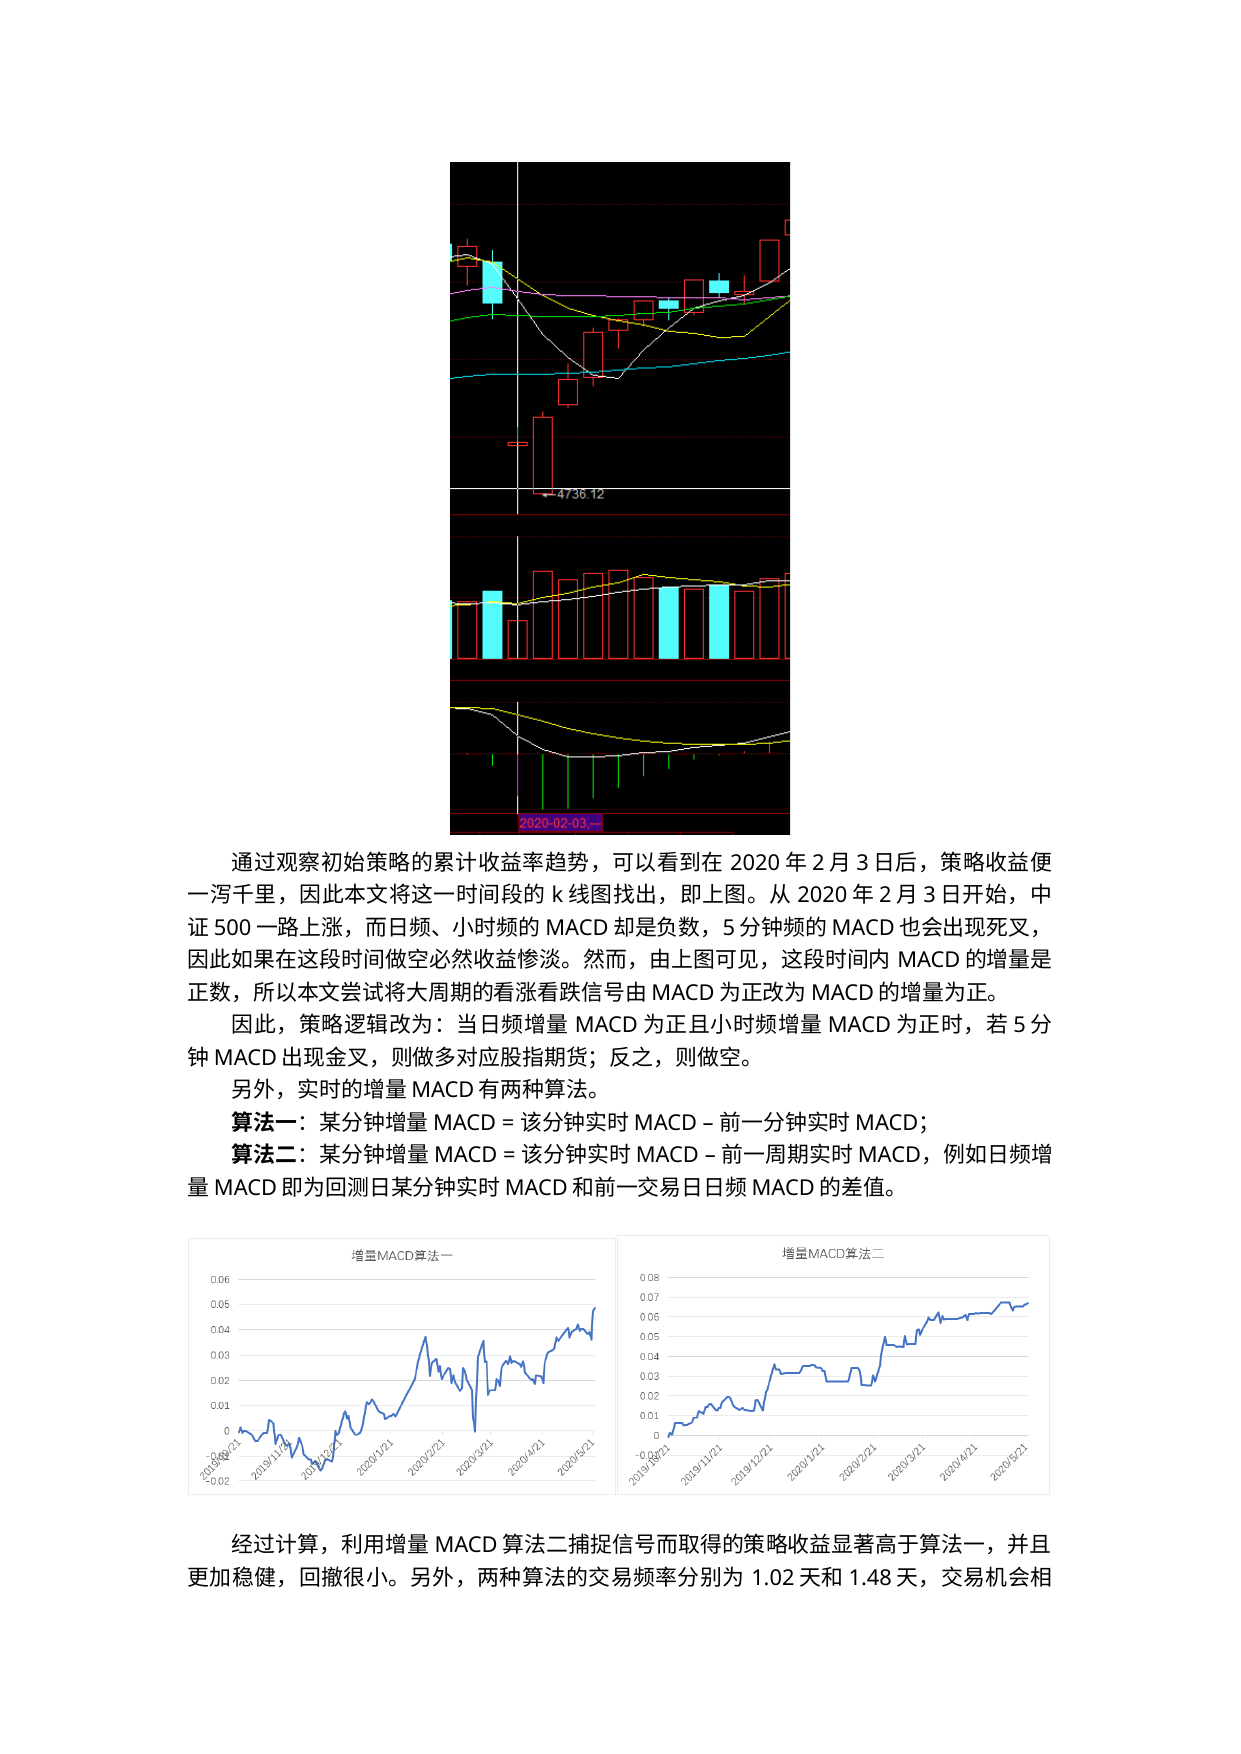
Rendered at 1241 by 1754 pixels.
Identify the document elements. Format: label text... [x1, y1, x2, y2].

text 算法二：某分钟增量MACD = 该分钟实时MACD – 前一周期实时MACD，例如日频增量MACD即为回测日某分钟实时MACD和前一交易日日频MACD的差值。 [187, 1137, 1053, 1202]
text 因此，策略逻辑改为：当日频增量MACD为正且小时频增量MACD为正时，若5分钟MACD出现金叉，则做多对应股指期货；反之，则做空。 [187, 1007, 1053, 1072]
picture [187, 1234, 1051, 1496]
text 通过观察初始策略的累计收益率趋势，可以看到在2020年2月3日后，策略收益便一泻千里，因此本文将这一时间段的k线图找出，即上图。从2020年2月3日开始，中证500一路上涨，而日频、小时频的MACD却是负数，5分钟频的MACD也会出现死叉，因此如果在这段时间做空必然收益惨淡。然而，由上图可见，这段时间内MACD的增量是正数，所以本文尝试将大周期的看涨看跌信号由MACD为正改为MACD的增量为正。 [187, 844, 1053, 1007]
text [187, 1527, 1053, 1592]
picture [450, 162, 791, 835]
text 算法一：某分钟增量MACD = 该分钟实时MACD – 前一分钟实时MACD； [187, 1104, 1053, 1137]
text 另外，实时的增量MACD有两种算法。 [187, 1072, 1053, 1104]
